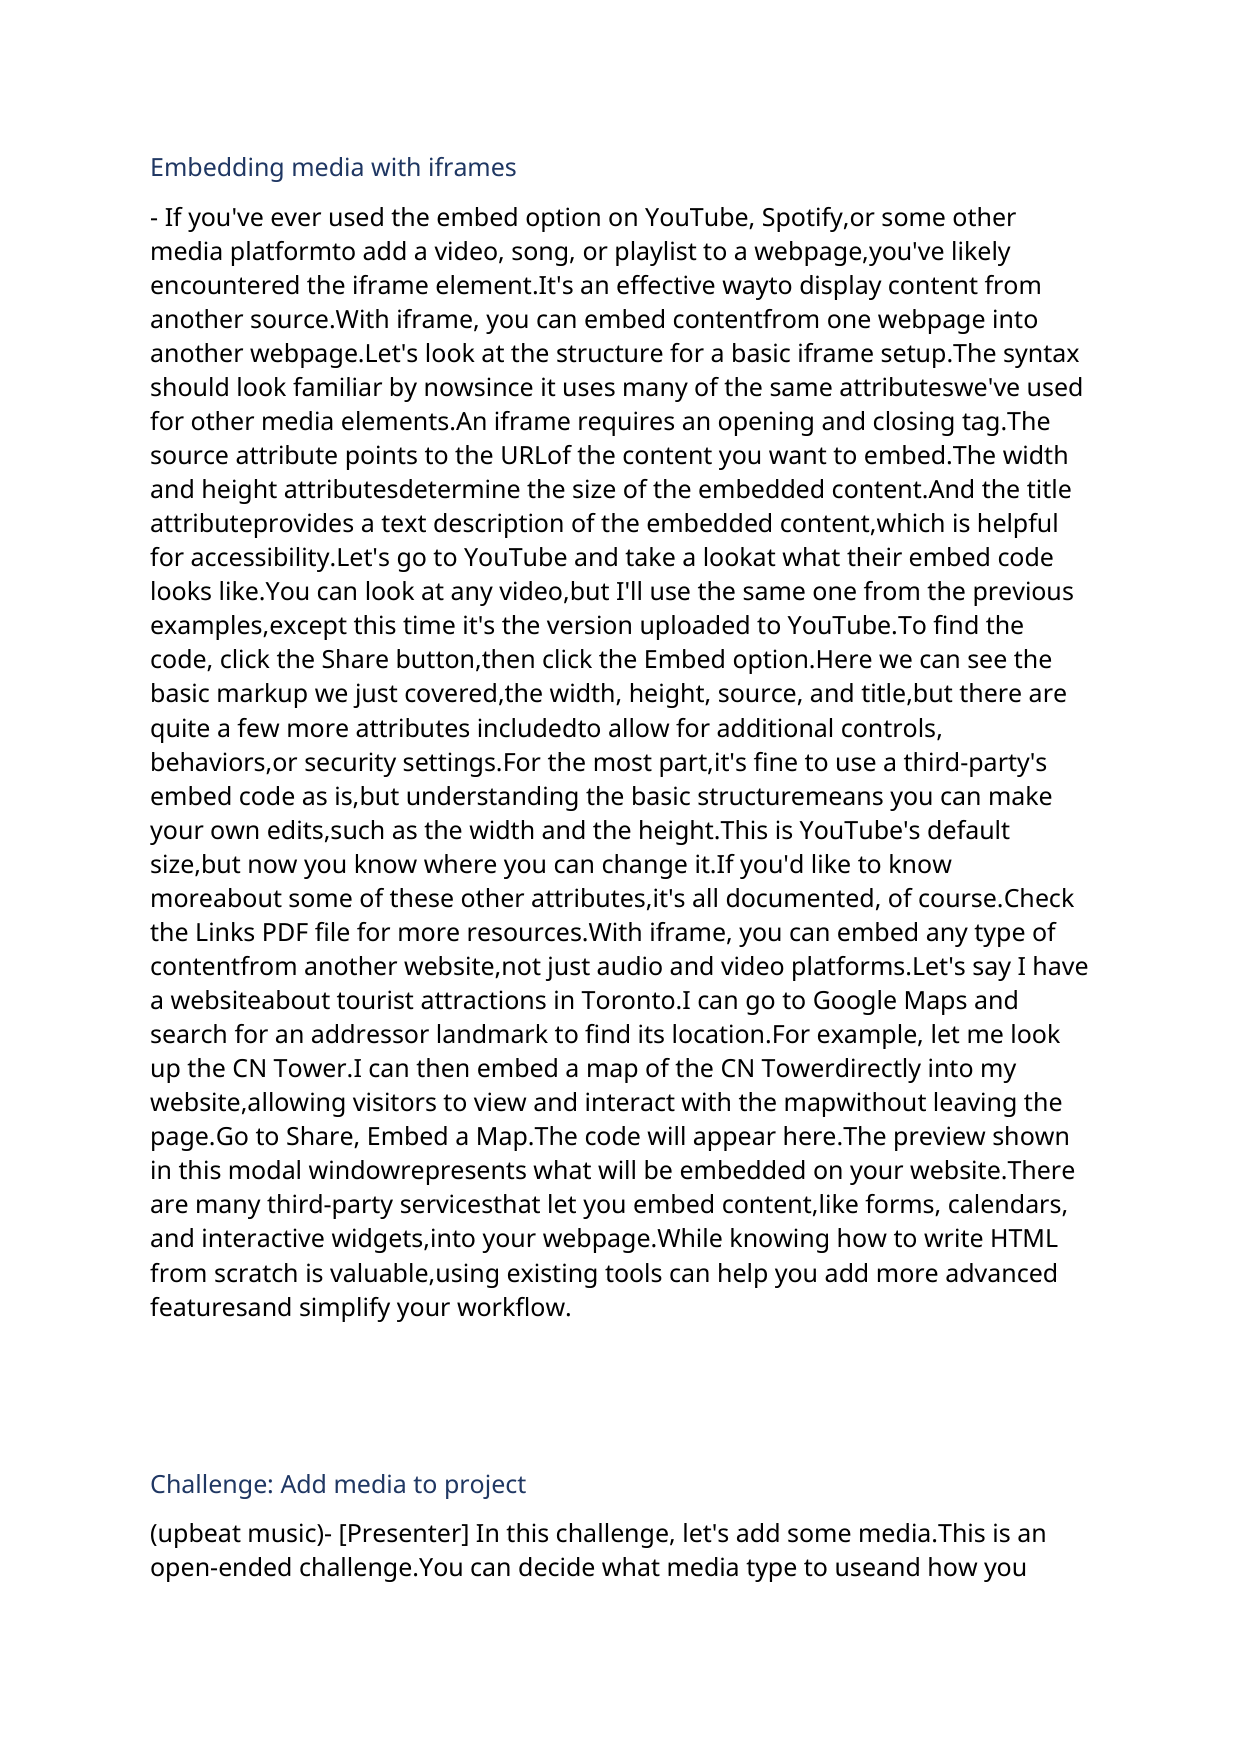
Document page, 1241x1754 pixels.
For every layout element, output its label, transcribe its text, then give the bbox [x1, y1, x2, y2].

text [150, 1516, 1090, 1584]
subtitle Embedding media with iframes [150, 150, 1090, 184]
text - If you've ever used the embed option on YouTube, Spotify,or some other media platformto add a video, song, or playlist to a webpage,you've likely encountered the iframe element.It's an effective wayto display content from another source.With iframe, you can embed contentfrom one webpage into another webpage.Let's look at the structure for a basic iframe setup.The syntax should look familiar by nowsince it uses many of the same attributeswe've used for other media elements.An iframe requires an opening and closing tag.The source attribute points to the URLof the content you want to embed.The width and height attributesdetermine the size of the embedded content.And the title attributeprovides a text description of the embedded content,which is helpful for accessibility.Let's go to YouTube and take a lookat what their embed code looks like.You can look at any video,but I'll use the same one from the previous examples,except this time it's the version uploaded to YouTube.To find the code, click the Share button,then click the Embed option.Here we can see the basic markup we just covered,the width, height, source, and title,but there are quite a few more attributes includedto allow for additional controls, behaviors,or security settings.For the most part,it's fine to use a third-party's embed code as is,but understanding the basic structuremeans you can make your own edits,such as the width and the height.This is YouTube's default size,but now you know where you can change it.If you'd like to know moreabout some of these other attributes,it's all documented, of course.Check the Links PDF file for more resources.With iframe, you can embed any type of contentfrom another website,not just audio and video platforms.Let's say I have a websiteabout tourist attractions in Toronto.I can go to Google Maps and search for an addressor landmark to find its location.For example, let me look up the CN Tower.I can then embed a map of the CN Towerdirectly into my website,allowing visitors to view and interact with the mapwithout leaving the page.Go to Share, Embed a Map.The code will appear here.The preview shown in this modal windowrepresents what will be embedded on your website.There are many third-party servicesthat let you embed content,like forms, calendars, and interactive widgets,into your webpage.While knowing how to write HTML from scratch is valuable,using existing tools can help you add more advanced featuresand simplify your workflow. [150, 199, 1090, 1323]
subtitle Challenge: Add media to project [150, 1466, 1090, 1501]
